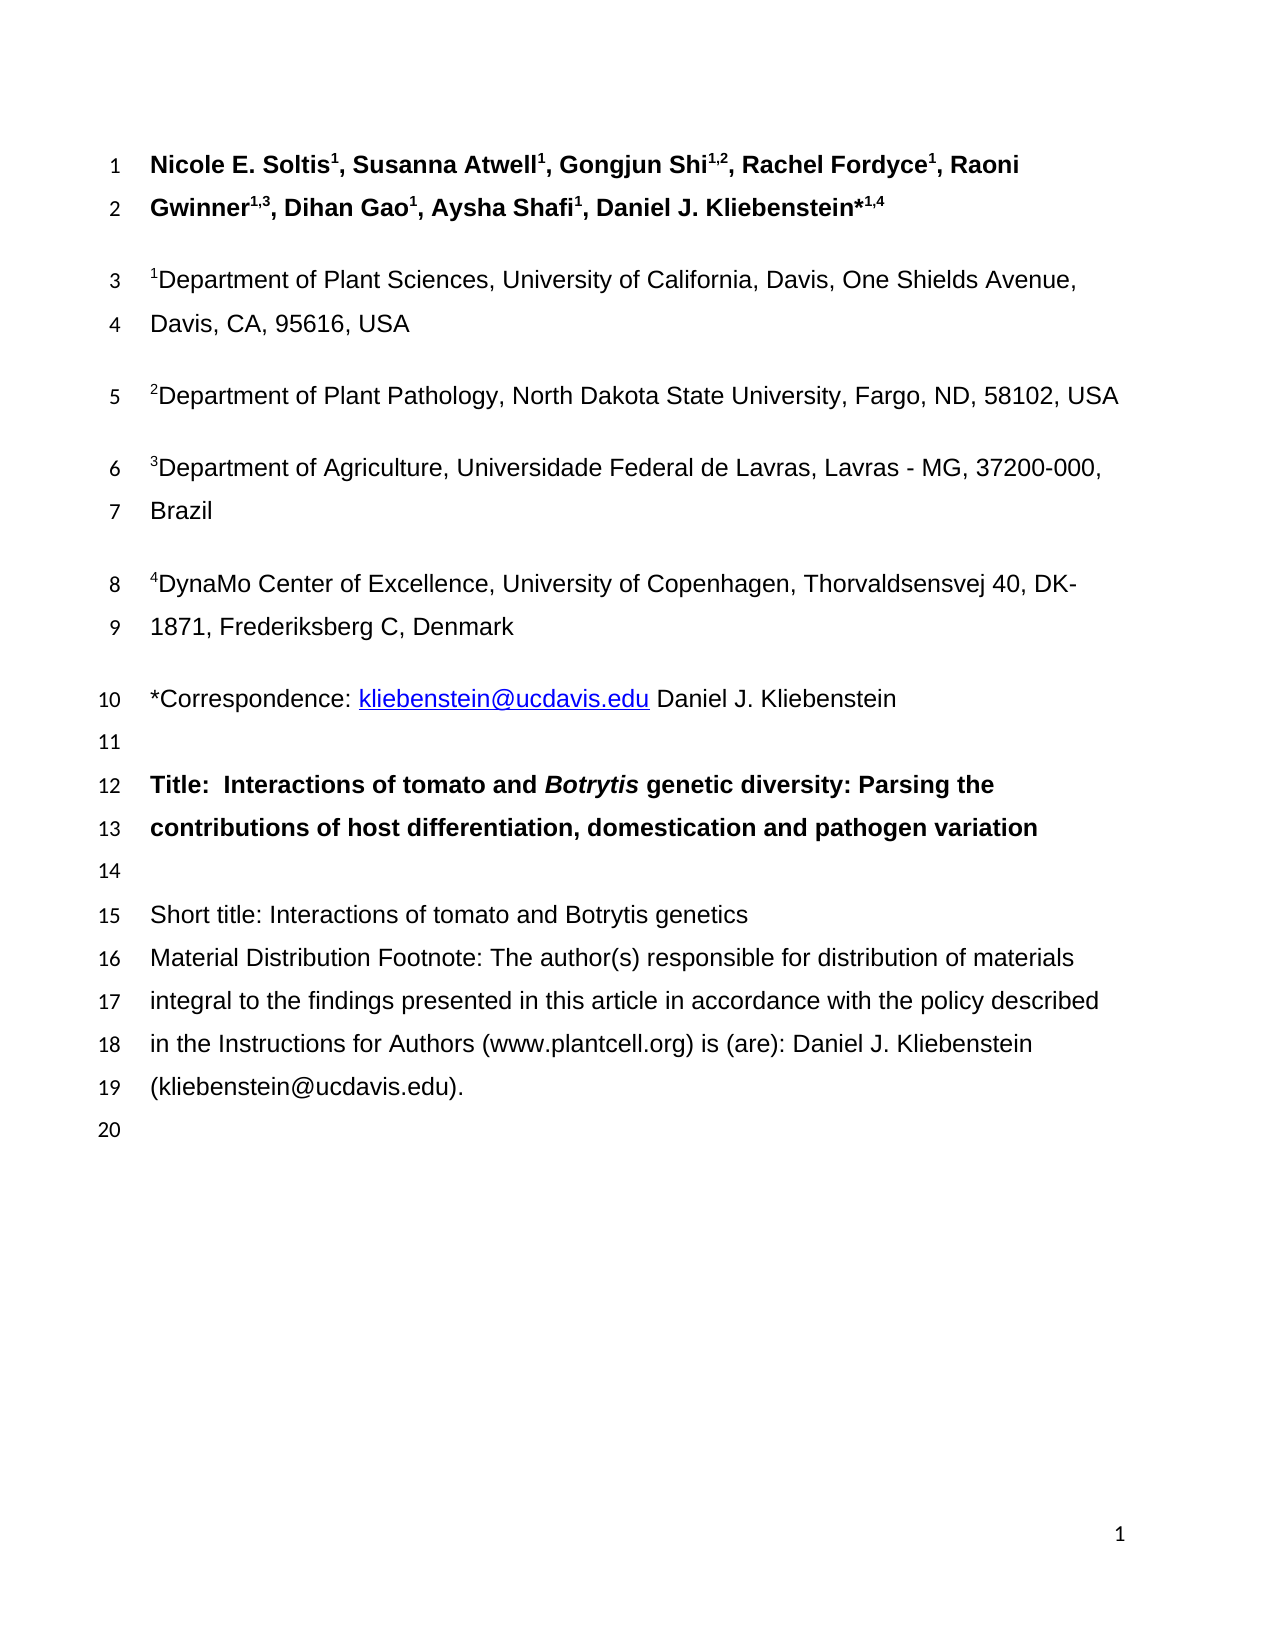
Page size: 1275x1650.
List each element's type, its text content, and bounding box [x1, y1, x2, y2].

text 2Department of Plant Pathology, North Dakota State University, Fargo, ND, 58102, USA [150, 381, 1125, 409]
text 3Department of Agriculture, Universidade Federal de Lavras, Lavras - MG, 37200-000, Brazil [150, 453, 1125, 525]
text 4DynaMo Center of Excellence, University of Copenhagen, Thorvaldsensvej 40, DK-1871, Frederiksberg C, Denmark [150, 568, 1125, 640]
text *Correspondence: kliebenstein@ucdavis.edu Daniel J. Kliebenstein [150, 684, 1125, 713]
text Material Distribution Footnote: The author(s) responsible for distribution of materials integral to the findings presented in this article in accordance with the policy described in the Instructions for Authors (www.plantcell.org) is (are): Daniel J. Kliebenstein (kliebenstein@ucdavis.edu). [150, 943, 1125, 1101]
text Nicole E. Soltis1, Susanna Atwell1, Gongjun Shi1,2, Rachel Fordyce1, Raoni Gwinner1,3, Dihan Gao1, Aysha Shafi1, Daniel J. Kliebenstein*1,4 [150, 150, 1125, 222]
text 1Department of Plant Sciences, University of California, Davis, One Shields Avenue, Davis, CA, 95616, USA [150, 265, 1125, 337]
text Short title: Interactions of tomato and Botrytis genetics [150, 899, 1125, 928]
text Title: Interactions of tomato and Botrytis genetic diversity: Parsing the contributions of host differentiation, domestication and pathogen variation [150, 770, 1125, 842]
